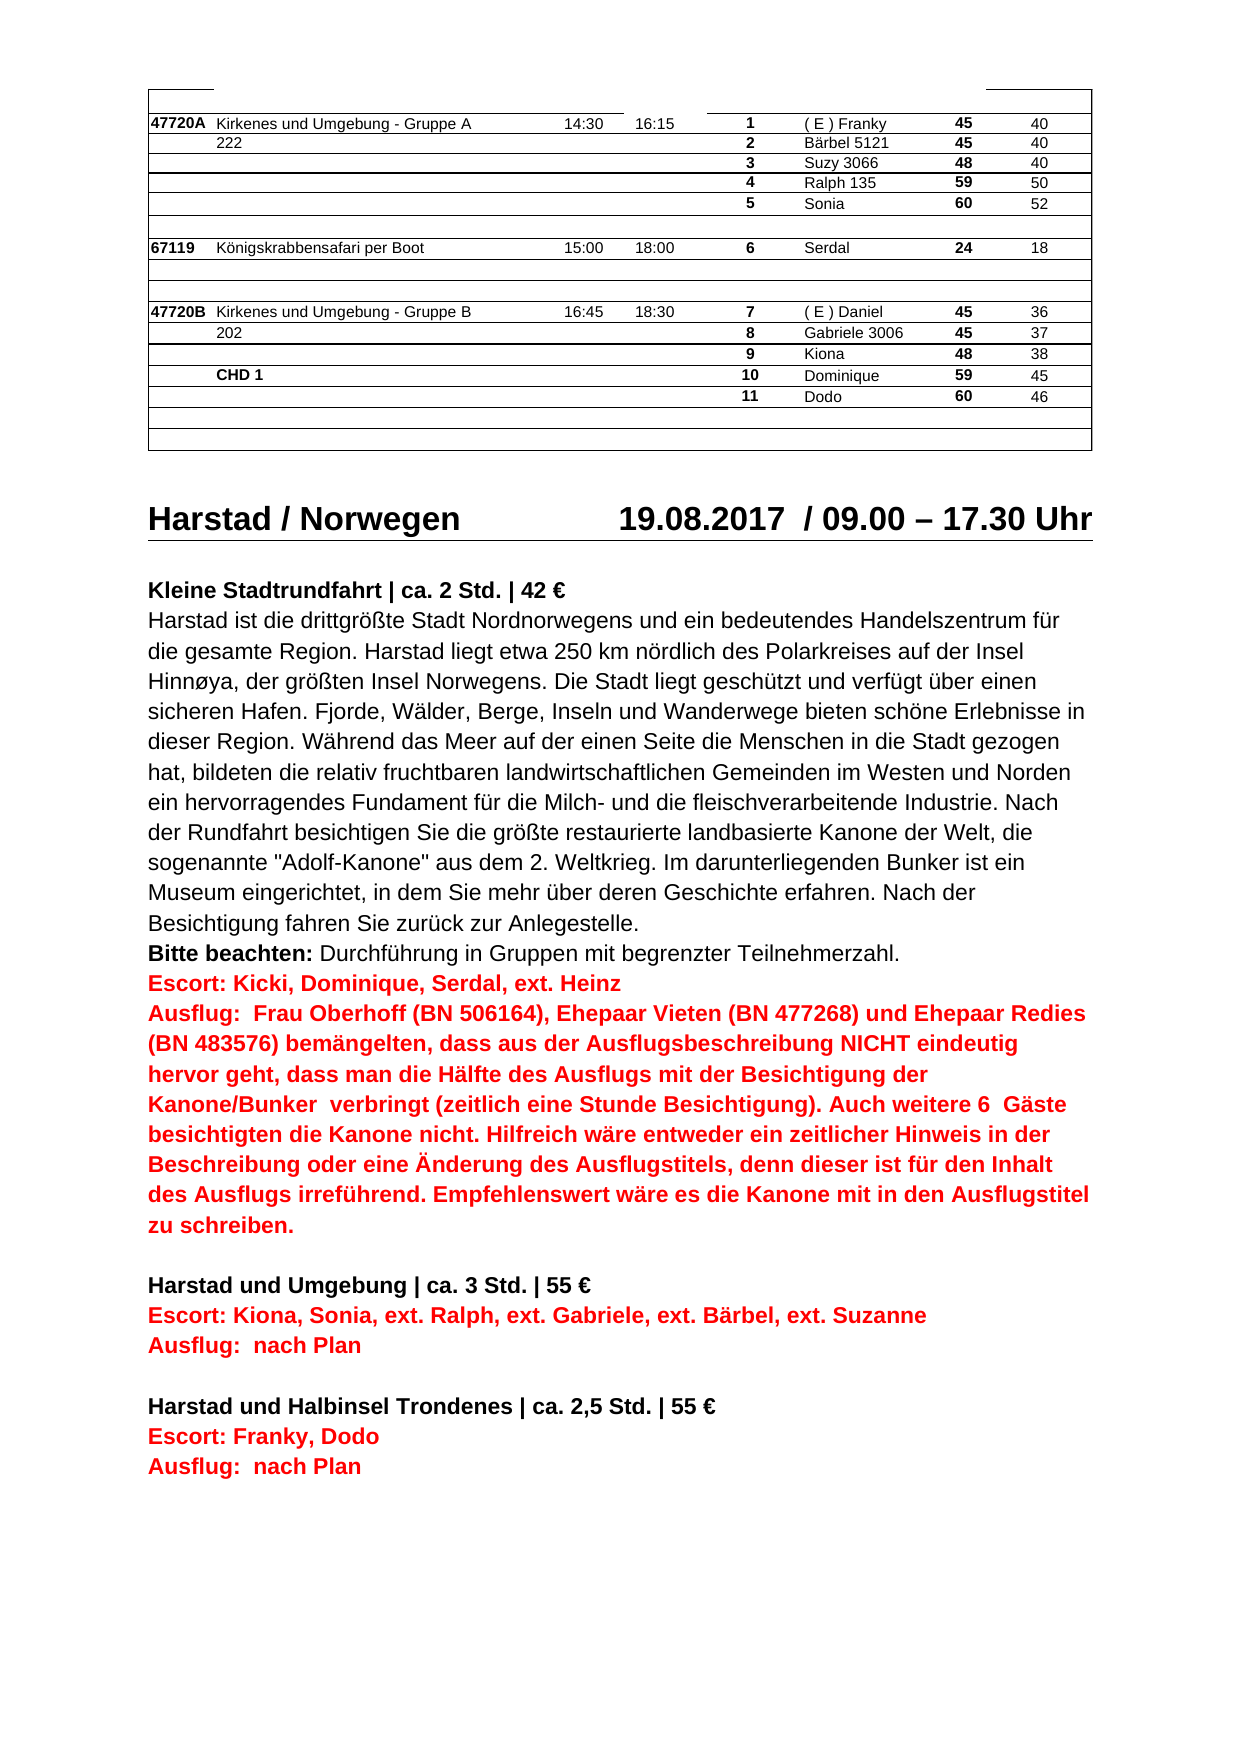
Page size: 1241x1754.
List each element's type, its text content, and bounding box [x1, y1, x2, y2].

text Ausflug: nach Plan [148, 1453, 1093, 1480]
text Ausflug: nach Plan [148, 1332, 1093, 1359]
subtitle Harstad / Norwegen 19.08.2017 / 09.00 – 17.30 Uhr [148, 499, 1093, 540]
text Ausflug: Frau Oberhoff (BN 506164), Ehepaar Vieten (BN 477268) und Ehepaar Redies (BN 483576) bemängelten, dass aus der Ausflugsbeschreibung NICHT eindeutig hervor geht, dass man die Hälfte des Ausflugs mit der Besichtigung der Kanone/Bunker verbringt (zeitlich eine Stunde Besichtigung). Auch weitere 6 Gäste besichtigten die Kanone nicht. Hilfreich wäre entweder ein zeitlicher Hinweis in der Beschreibung oder eine Änderung des Ausflugstitels, denn dieser ist für den Inhalt des Ausflugs irreführend. Empfehlenswert wäre es die Kanone mit in den Ausflugstitel zu schreiben. [148, 1000, 1093, 1238]
text Kleine Stadtrundfahrt | ca. 2 Std. | 42 € Harstad ist die drittgrößte Stadt Nordnorwegens und ein bedeutendes Handelszentrum für die gesamte Region. Harstad liegt etwa 250 km nördlich des Polarkreises auf der Insel Hinnøya, der größten Insel Norwegens. Die Stadt liegt geschützt und verfügt über einen sicheren Hafen. Fjorde, Wälder, Berge, Inseln und Wanderwege bieten schöne Erlebnisse in dieser Region. Während das Meer auf der einen Seite die Menschen in die Stadt gezogen hat, bildeten die relativ fruchtbaren landwirtschaftlichen Gemeinden im Westen und Norden ein hervorragendes Fundament für die Milch- und die fleischverarbeitende Industrie. Nach der Rundfahrt besichtigen Sie die größte restaurierte landbasierte Kanone der Welt, die sogenannte "Adolf-Kanone" aus dem 2. Weltkrieg. Im darunterliegenden Bunker ist ein Museum eingerichtet, in dem Sie mehr über deren Geschichte erfahren. Nach der Besichtigung fahren Sie zurück zur Anlegestelle. Bitte beachten: Durchführung in Gruppen mit begrenzter Teilnehmerzahl. Escort: Kicki, Dominique, Serdal, ext. Heinz [148, 577, 1093, 996]
text Harstad und Umgebung | ca. 3 Std. | 55 € Escort: Kiona, Sonia, ext. Ralph, ext. Gabriele, ext. Bärbel, ext. Suzanne [148, 1272, 1093, 1329]
text Harstad und Halbinsel Trondenes | ca. 2,5 Std. | 55 € Escort: Franky, Dodo [148, 1393, 1093, 1449]
